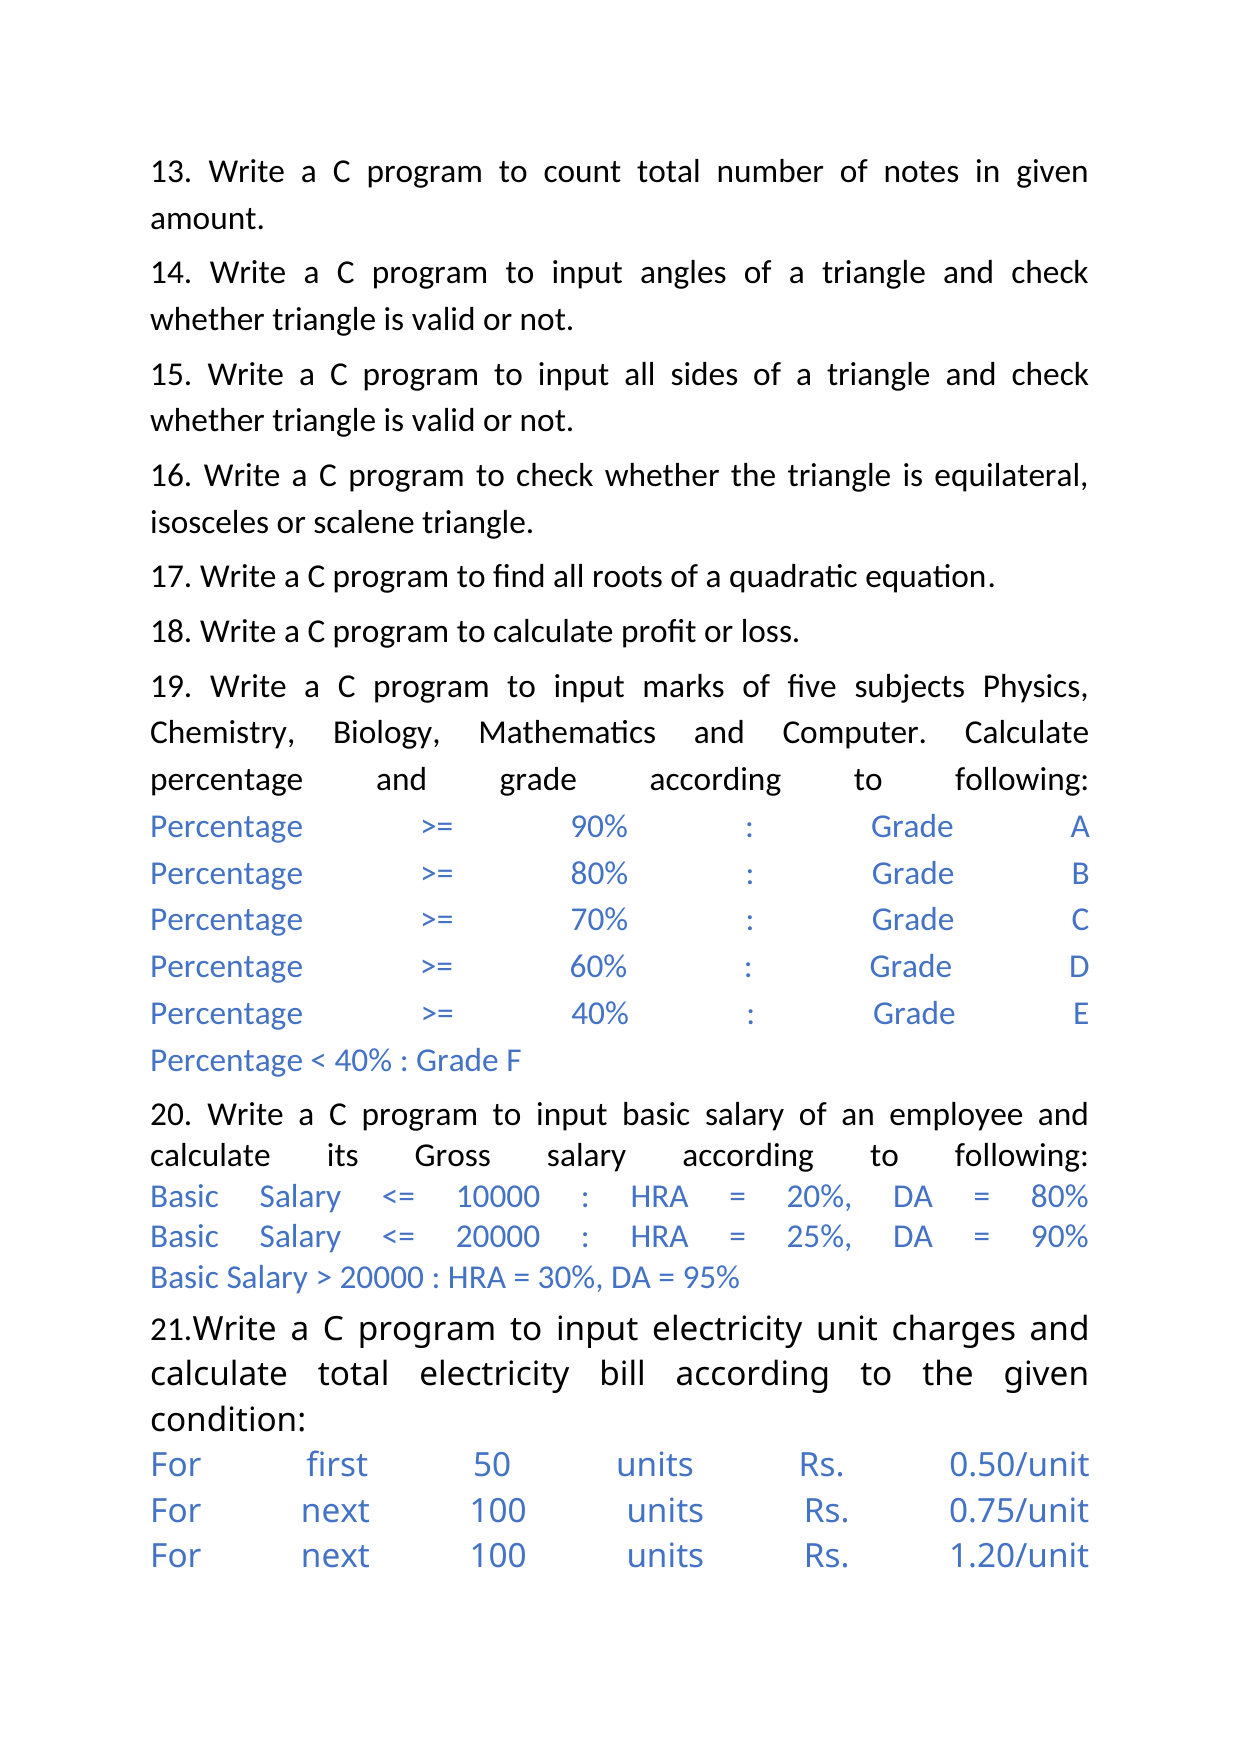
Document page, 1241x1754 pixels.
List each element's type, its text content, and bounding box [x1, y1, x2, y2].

text 19. Write a C program to input marks of five subjects Physics, Chemistry, Biology, Mathematics and Computer. Calculate percentage and grade according to following: Percentage >= 90% : Grade A Percentage >= 80% : Grade B Percentage >= 70% : Grade C Percentage >= 60% : Grade D Percentage >= 40% : Grade E Percentage < 40% : Grade F [150, 664, 1090, 1079]
text 14. Write a C program to input angles of a triangle and check whether triangle is valid or not. [150, 251, 1090, 339]
text 18. Write a C program to calculate profit or loss. [150, 610, 1090, 651]
text 15. Write a C program to input all sides of a triangle and check whether triangle is valid or not. [150, 353, 1090, 440]
text 13. Write a C program to count total number of notes in given amount. [150, 150, 1090, 237]
text 16. Write a C program to check whether the triangle is equilateral, isosceles or scalene triangle. [150, 454, 1090, 542]
text 17. Write a C program to find all roots of a quadratic equation. [150, 555, 1090, 596]
text 20. Write a C program to input basic salary of an employee and calculate its Gross salary according to following: Basic Salary <= 10000 : HRA = 20%, DA = 80% Basic Salary <= 20000 : HRA = 25%, DA = 90% Basic Salary > 20000 : HRA = 30%, DA = 95% [150, 1093, 1090, 1297]
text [150, 1305, 1090, 1577]
